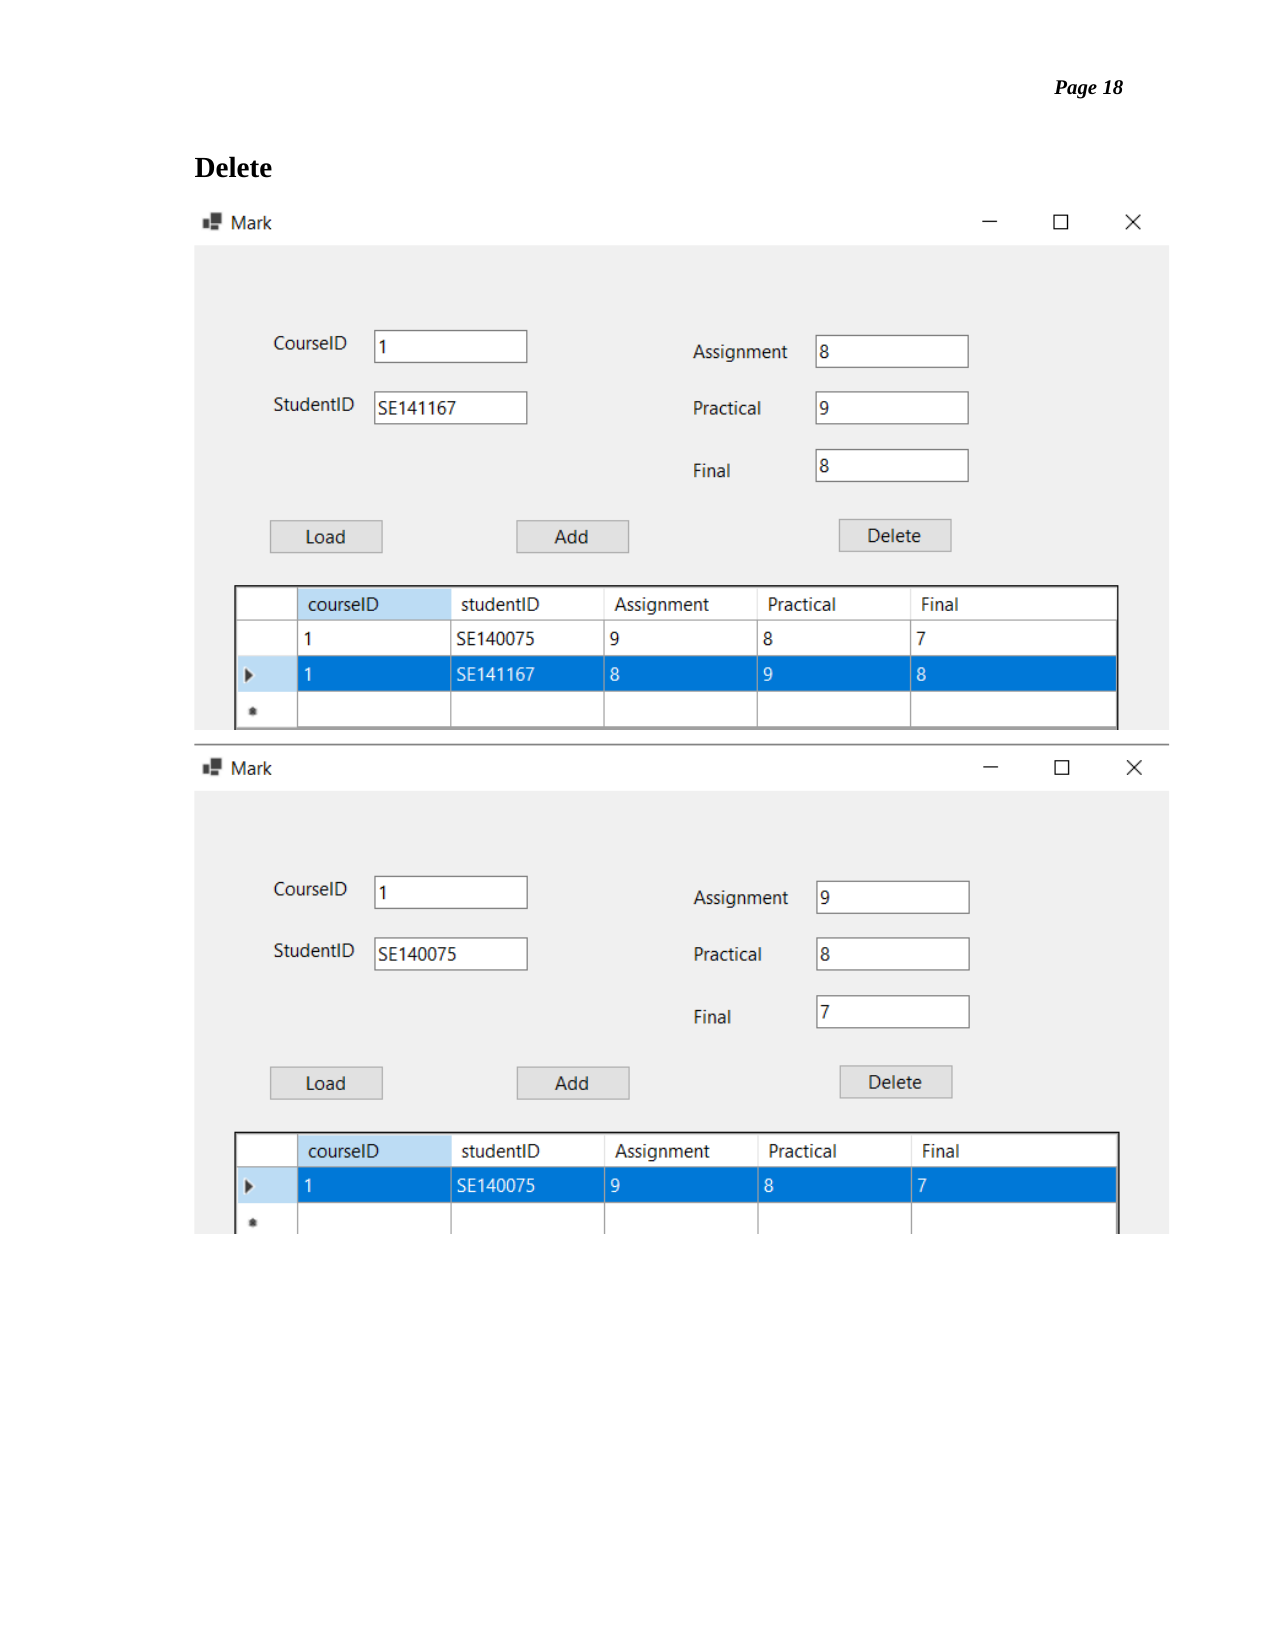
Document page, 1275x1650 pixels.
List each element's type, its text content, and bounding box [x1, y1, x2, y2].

picture [194, 200, 1170, 730]
picture [194, 743, 1170, 1234]
text Delete [194, 150, 1125, 183]
